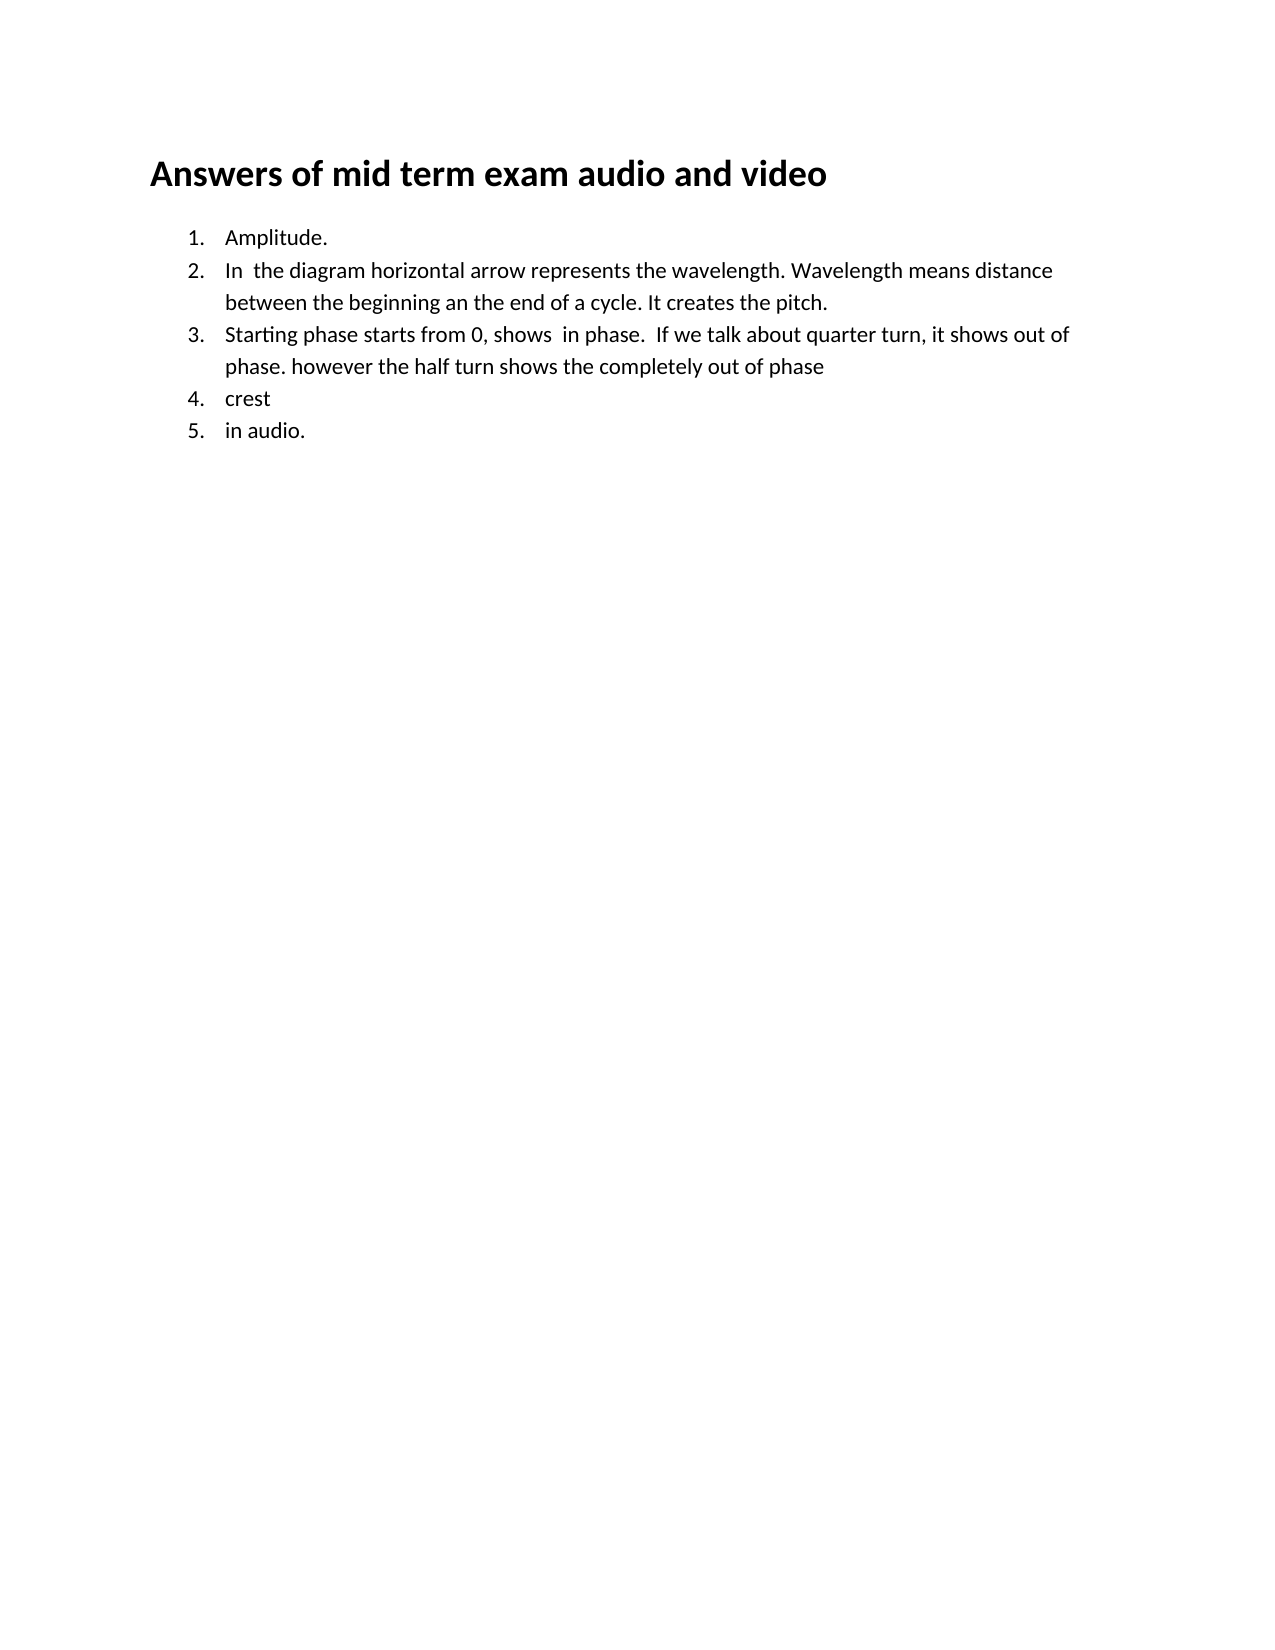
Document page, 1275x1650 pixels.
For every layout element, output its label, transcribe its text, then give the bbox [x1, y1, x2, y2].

list In the diagram horizontal arrow represents the wavelength. Wavelength means distance between the beginning an the end of a cycle. It creates the pitch. [187, 256, 1125, 316]
list crest [187, 384, 1125, 412]
list in audio. [187, 417, 1125, 445]
list Starting phase starts from 0, shows in phase. If we talk about quarter turn, it shows out of phase. however the half turn shows the completely out of phase [187, 320, 1125, 380]
text Answers of mid term exam audio and video [150, 150, 1125, 196]
list Amplitude. [187, 223, 1125, 252]
